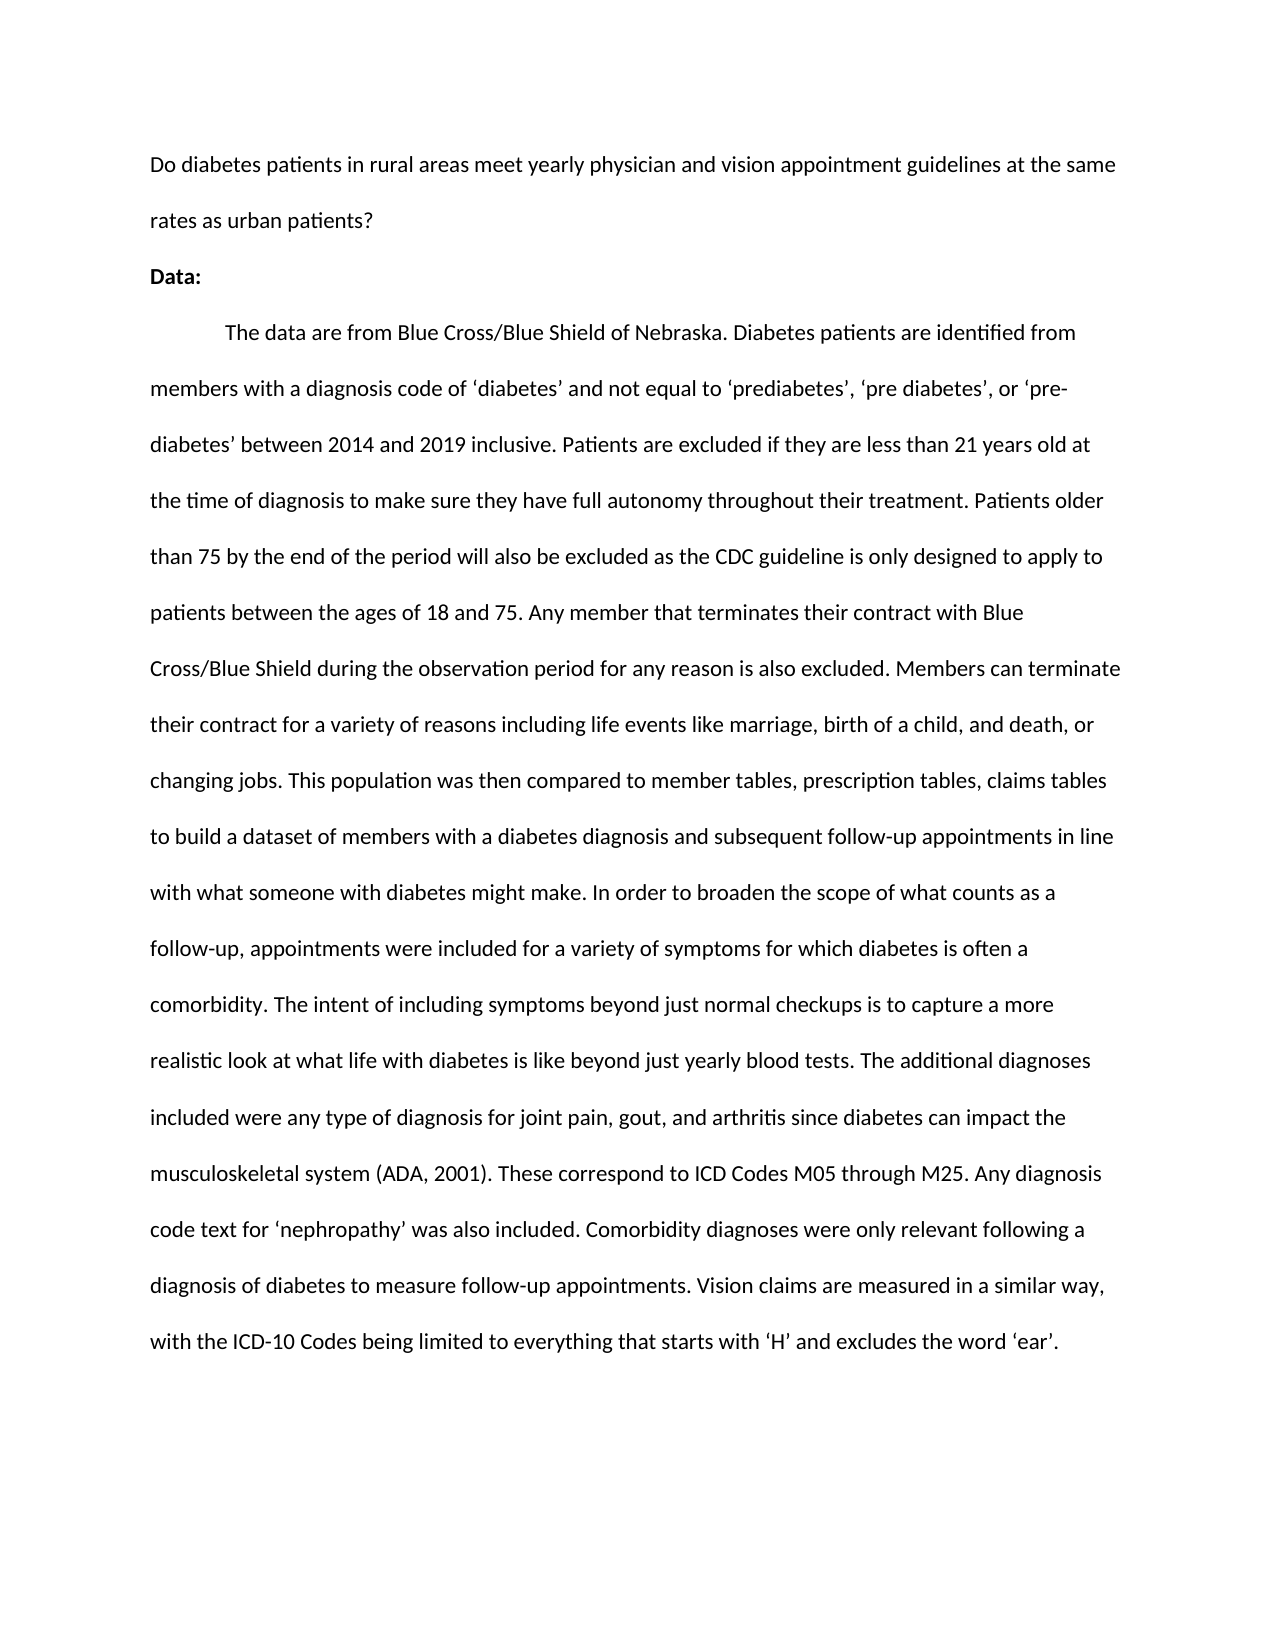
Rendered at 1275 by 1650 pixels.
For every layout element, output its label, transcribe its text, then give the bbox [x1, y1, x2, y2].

text Do diabetes patients in rural areas meet yearly physician and vision appointment guidelines at the same rates as urban patients? [150, 150, 1125, 234]
text The data are from Blue Cross/Blue Shield of Nebraska. Diabetes patients are identified from members with a diagnosis code of ‘diabetes’ and not equal to ‘prediabetes’, ‘pre diabetes’, or ‘pre-diabetes’ between 2014 and 2019 inclusive. Patients are excluded if they are less than 21 years old at the time of diagnosis to make sure they have full autonomy throughout their treatment. Patients older than 75 by the end of the period will also be excluded as the CDC guideline is only designed to apply to patients between the ages of 18 and 75. Any member that terminates their contract with Blue Cross/Blue Shield during the observation period for any reason is also excluded. Members can terminate their contract for a variety of reasons including life events like marriage, birth of a child, and death, or changing jobs. This population was then compared to member tables, prescription tables, claims tables to build a dataset of members with a diabetes diagnosis and subsequent follow-up appointments in line with what someone with diabetes might make. In order to broaden the scope of what counts as a follow-up, appointments were included for a variety of symptoms for which diabetes is often a comorbidity. The intent of including symptoms beyond just normal checkups is to capture a more realistic look at what life with diabetes is like beyond just yearly blood tests. The additional diagnoses included were any type of diagnosis for joint pain, gout, and arthritis since diabetes can impact the musculoskeletal system (ADA, 2001). These correspond to ICD Codes M05 through M25. Any diagnosis code text for ‘nephropathy’ was also included. Comorbidity diagnoses were only relevant following a diagnosis of diabetes to measure follow-up appointments. Vision claims are measured in a similar way, with the ICD-10 Codes being limited to everything that starts with ‘H’ and excludes the word ‘ear’. [150, 318, 1125, 1355]
text Data: [150, 262, 1125, 290]
